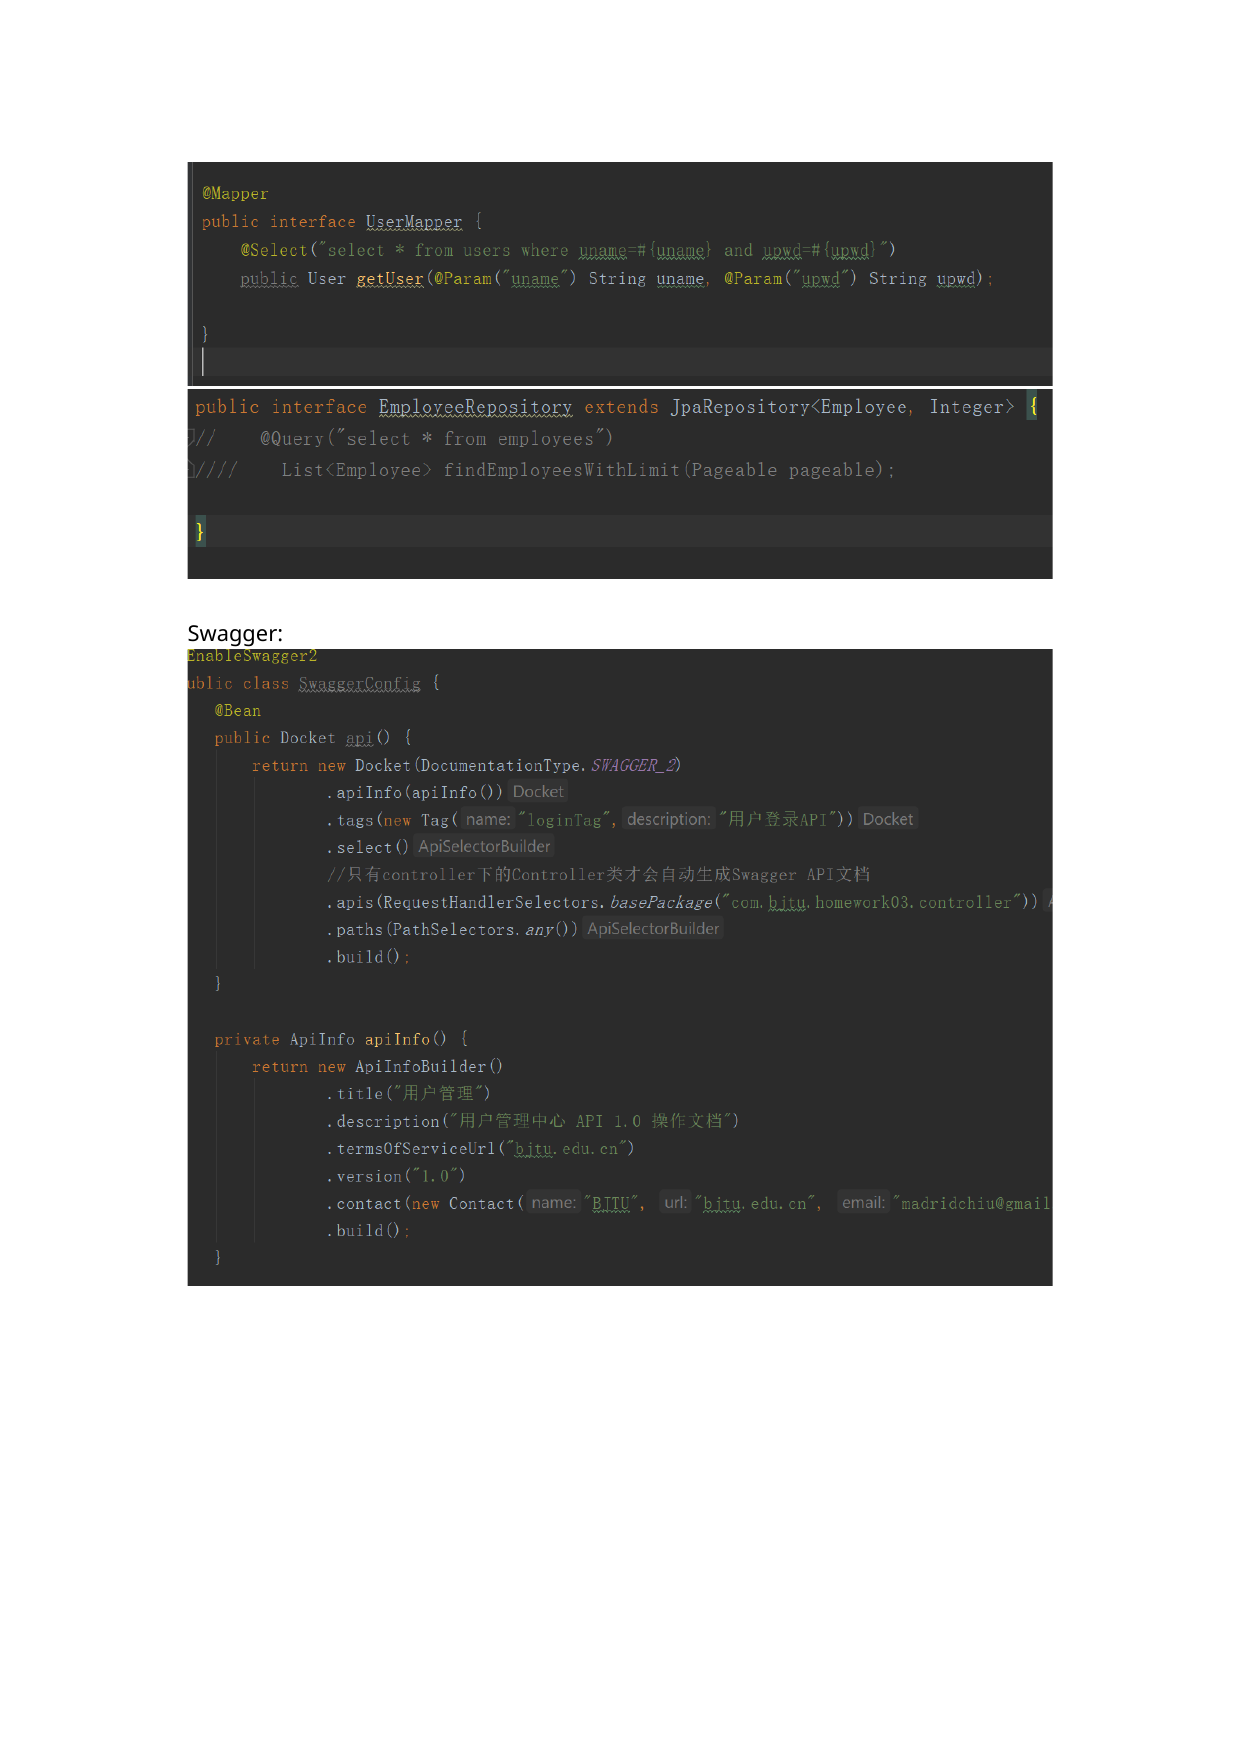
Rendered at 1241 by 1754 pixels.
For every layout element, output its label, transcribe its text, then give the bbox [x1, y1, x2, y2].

text Swagger: [187, 617, 1053, 649]
picture [187, 389, 1053, 579]
picture [187, 649, 1053, 1286]
picture [187, 162, 1053, 386]
